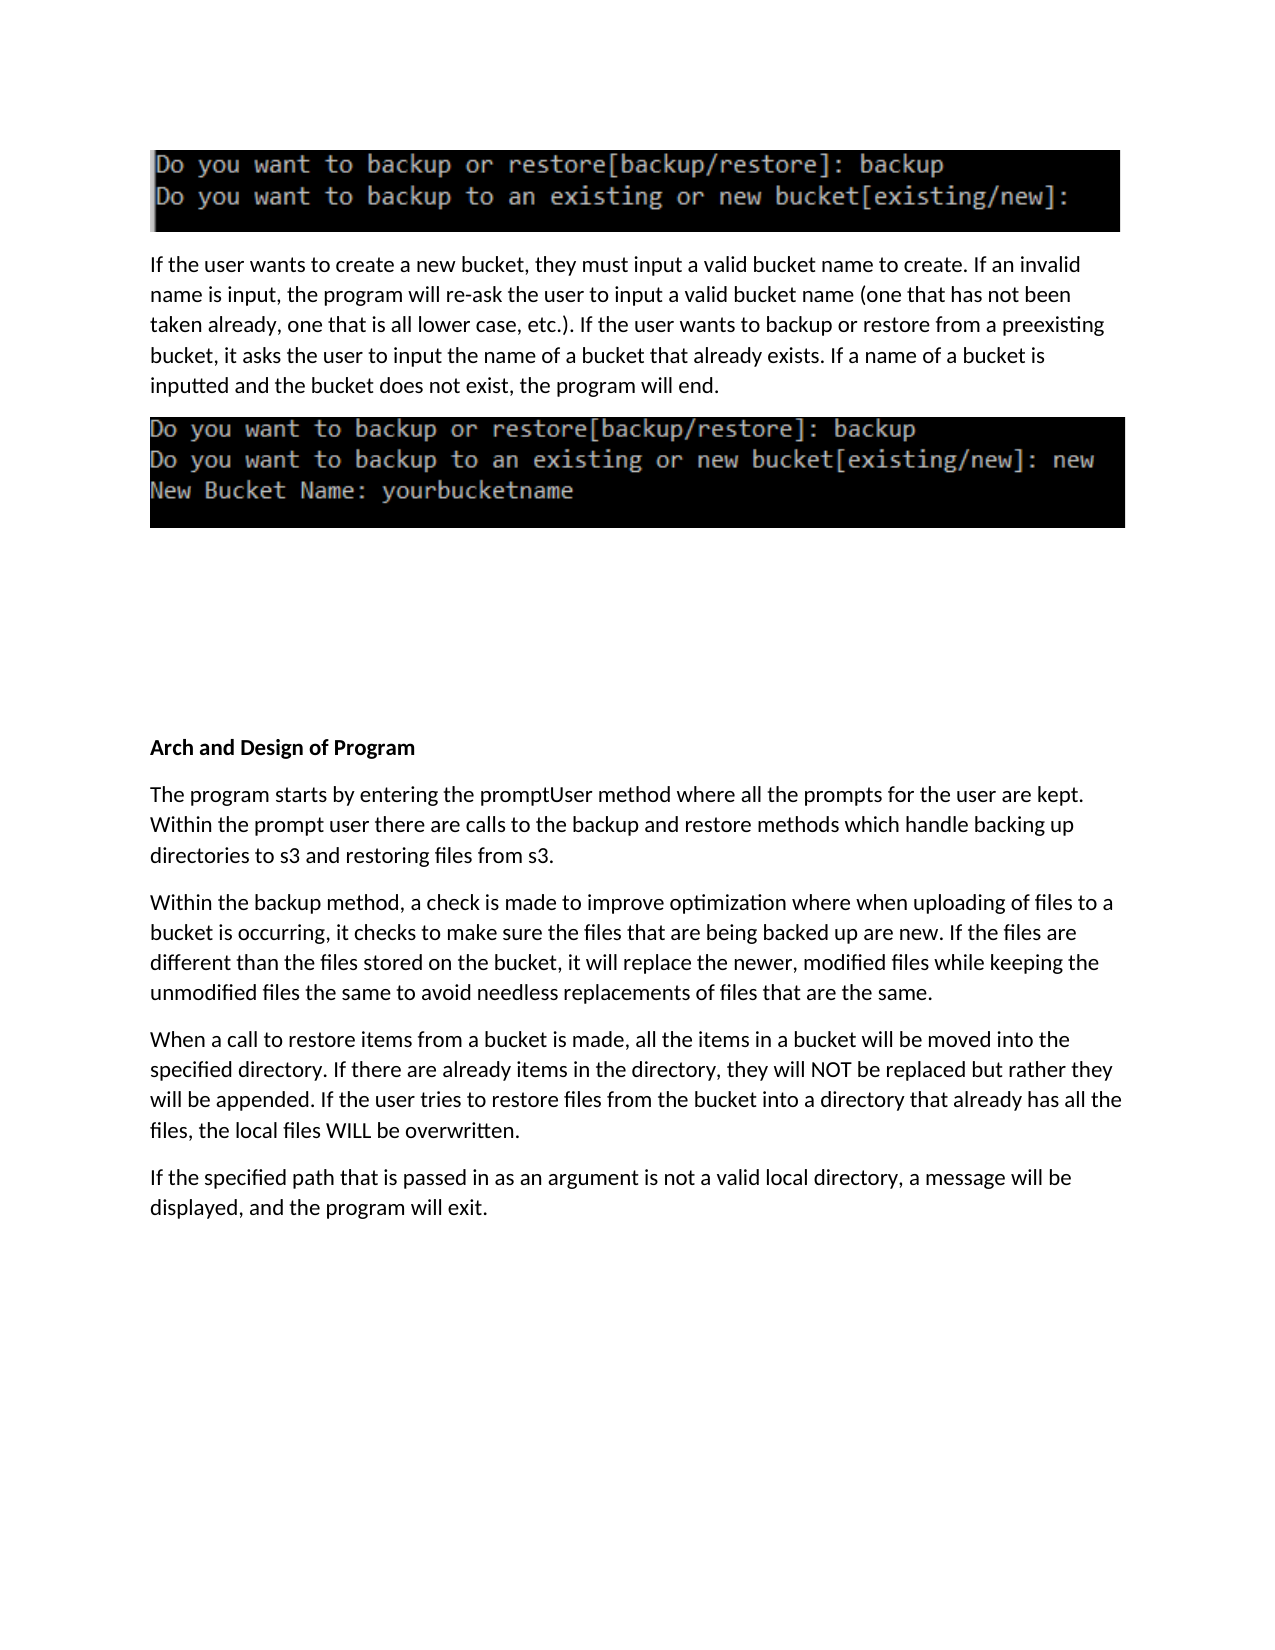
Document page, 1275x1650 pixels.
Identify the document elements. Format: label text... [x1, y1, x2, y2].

text If the user wants to create a new bucket, they must input a valid bucket name to create. If an invalid name is input, the program will re-ask the user to input a valid bucket name (one that has not been taken already, one that is all lower case, etc.). If the user wants to backup or restore from a preexisting bucket, it asks the user to input the name of a bucket that already exists. If a name of a bucket is inputted and the bucket does not exist, the program will end. [150, 250, 1125, 399]
picture [150, 417, 1125, 528]
picture [150, 150, 1121, 232]
text If the specified path that is passed in as an argument is not a valid local directory, a message will be displayed, and the program will exit. [150, 1163, 1125, 1221]
text Within the backup method, a check is made to improve optimization where when uploading of files to a bucket is occurring, it checks to make sure the files that are being backed up are new. If the files are different than the files stored on the bucket, it will replace the newer, modified files while keeping the unmodified files the same to avoid needless replacements of files that are the same. [150, 888, 1125, 1006]
text Arch and Design of Program [150, 733, 1125, 762]
text When a call to restore items from a bucket is made, all the items in a bucket will be moved into the specified directory. If there are already items in the directory, they will NOT be replaced but rather they will be appended. If the user tries to restore files from the bucket into a directory that already has all the files, the local files WILL be overwritten. [150, 1025, 1125, 1144]
text The program starts by entering the promptUser method where all the prompts for the user are kept. Within the prompt user there are calls to the backup and restore methods which handle backing up directories to s3 and restoring files from s3. [150, 780, 1125, 869]
